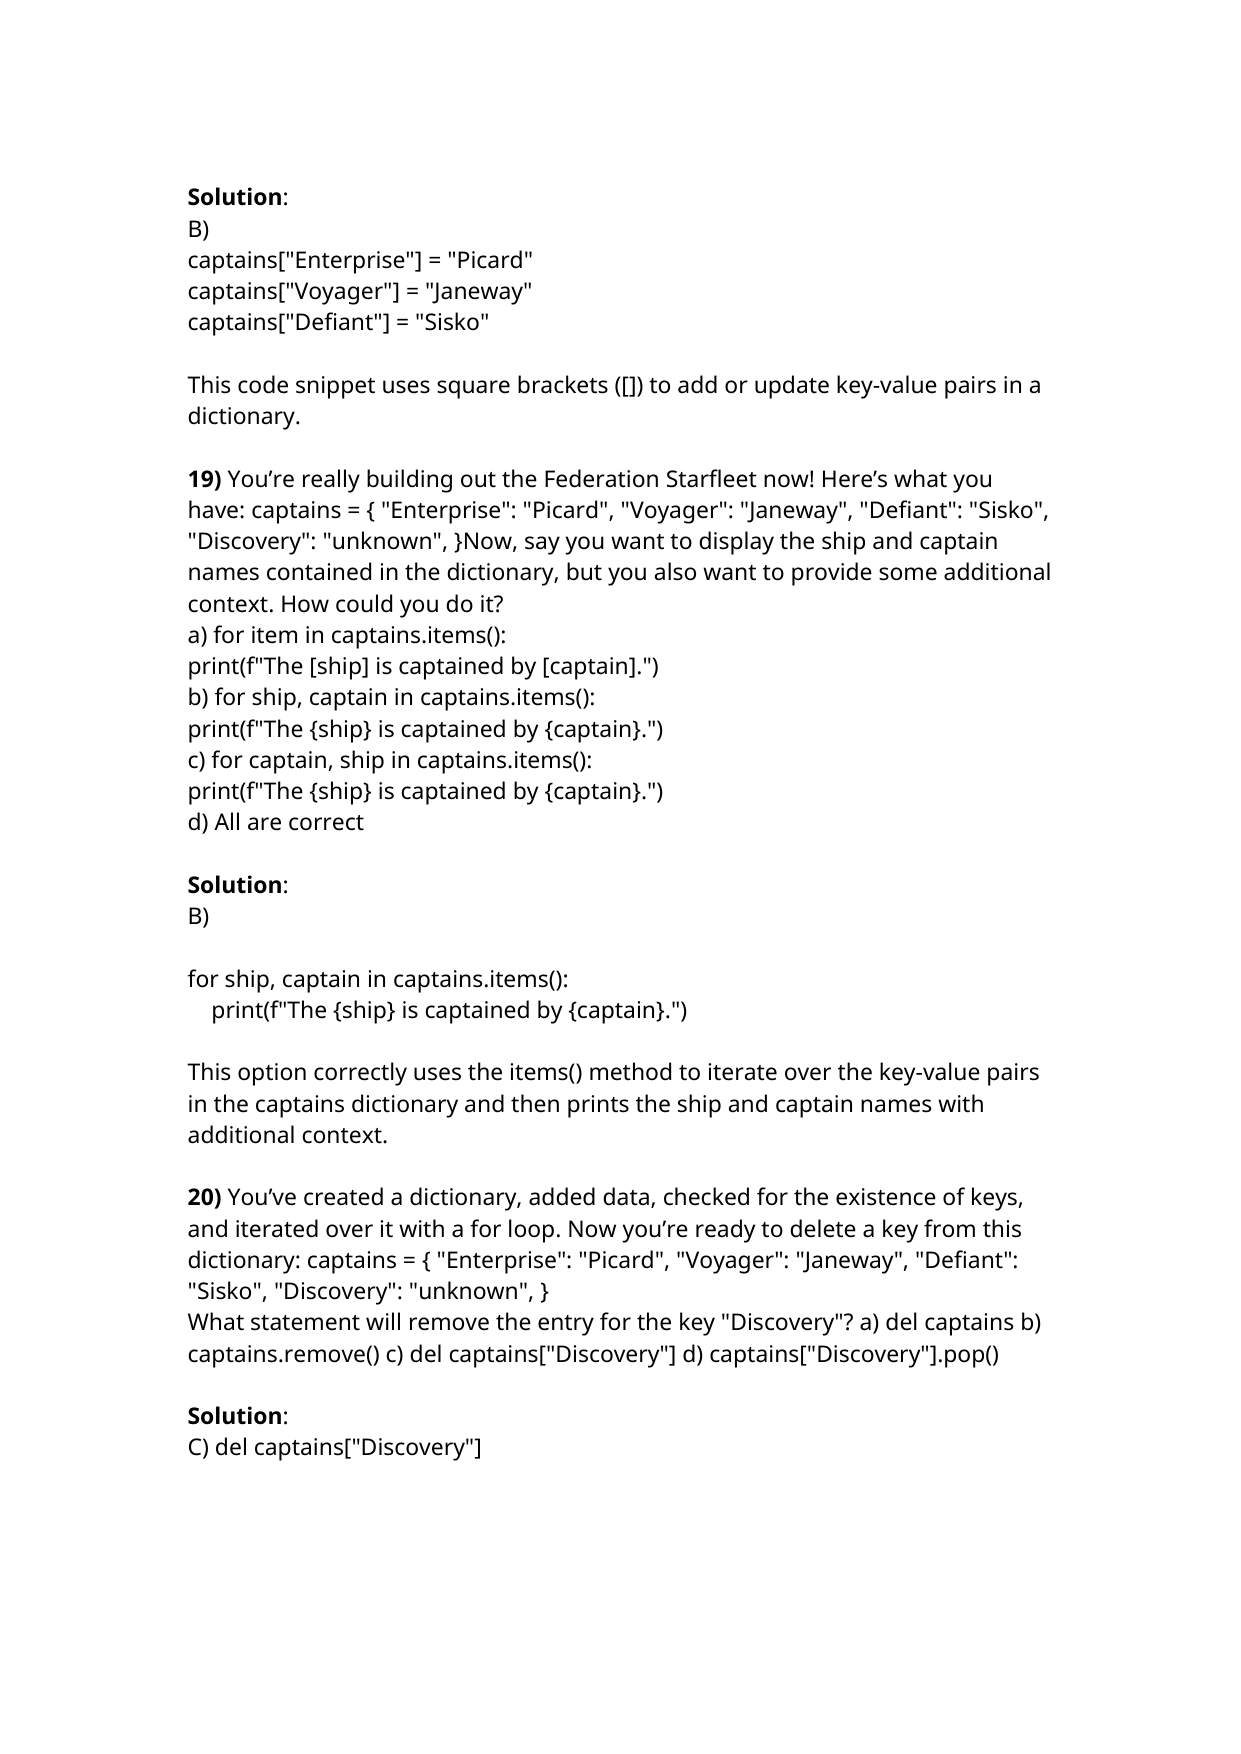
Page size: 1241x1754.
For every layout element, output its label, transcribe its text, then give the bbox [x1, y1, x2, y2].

text print(f"The {ship} is captained by {captain}.") [187, 712, 1053, 744]
text b) for ship, captain in captains.items(): [187, 681, 1053, 712]
text c) for captain, ship in captains.items(): [187, 744, 1053, 775]
list for ship, captain in captains.items(): [187, 962, 1053, 994]
text This code snippet uses square brackets ([]) to add or update key-value pairs in a dictionary. [187, 369, 1053, 431]
text captains["Defiant"] = "Sisko" [187, 306, 1053, 337]
text B) [187, 212, 1053, 244]
text This option correctly uses the items() method to iterate over the key-value pairs in the captains dictionary and then prints the ship and captain names with additional context. [187, 1056, 1053, 1150]
text print(f"The {ship} is captained by {captain}.") [187, 775, 1053, 806]
text What statement will remove the entry for the key "Discovery"? a) del captains b) captains.remove() c) del captains["Discovery"] d) captains["Discovery"].pop() [187, 1306, 1053, 1369]
text a) for item in captains.items(): [187, 619, 1053, 650]
text Solution: [187, 1400, 1053, 1431]
text 20) You’ve created a dictionary, added data, checked for the existence of keys, and iterated over it with a for loop. Now you’re ready to delete a key from this dictionary: captains = { "Enterprise": "Picard", "Voyager": "Janeway", "Defiant": "Sisko", "Discovery": "unknown", } [187, 1181, 1053, 1306]
list print(f"The {ship} is captained by {captain}.") [187, 994, 1053, 1025]
text 19) You’re really building out the Federation Starfleet now! Here’s what you have: captains = { "Enterprise": "Picard", "Voyager": "Janeway", "Defiant": "Sisko", "Discovery": "unknown", }Now, say you want to display the ship and captain names contained in the dictionary, but you also want to provide some additional context. How could you do it? [187, 462, 1053, 619]
text Solution: [187, 181, 1053, 212]
text captains["Voyager"] = "Janeway" [187, 275, 1053, 306]
text Solution: [187, 869, 1053, 900]
text print(f"The [ship] is captained by [captain].") [187, 650, 1053, 681]
text captains["Enterprise"] = "Picard" [187, 244, 1053, 275]
text C) del captains["Discovery"] [187, 1431, 1053, 1462]
text d) All are correct [187, 806, 1053, 837]
